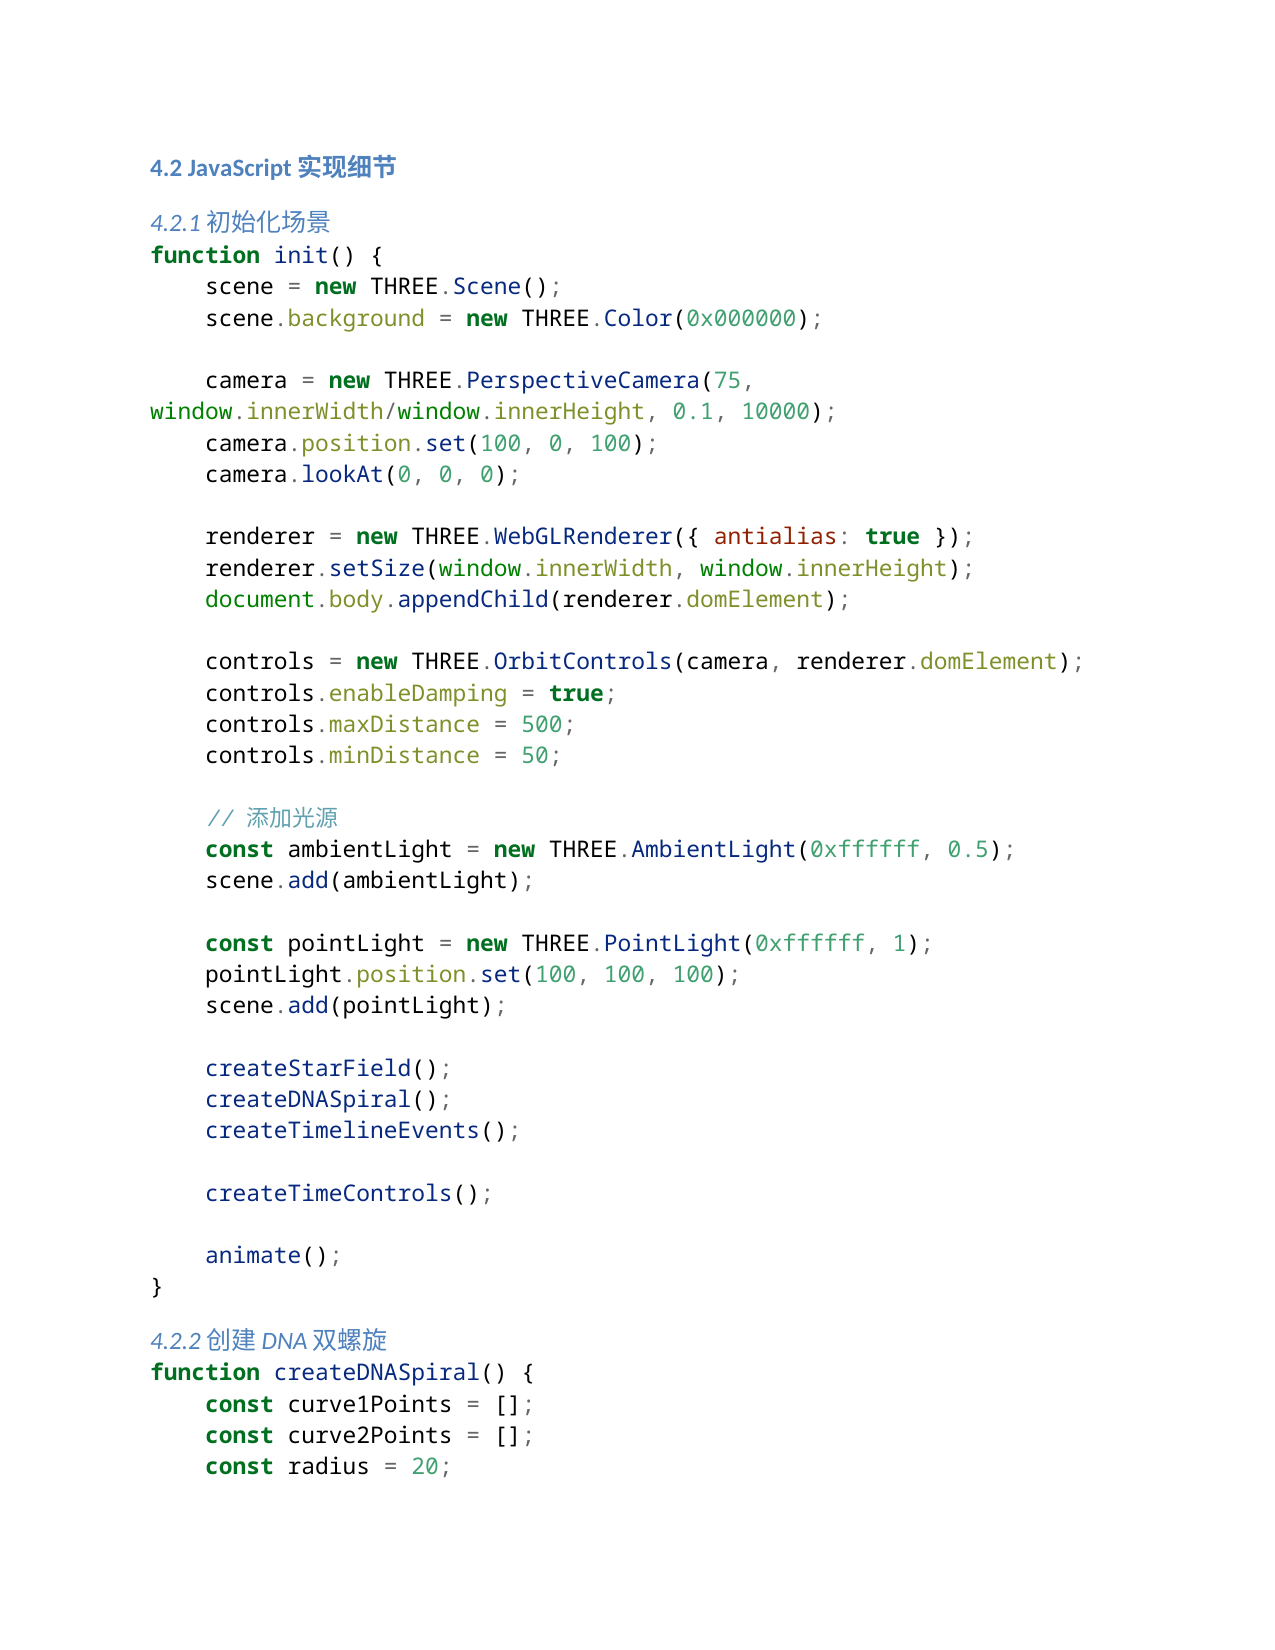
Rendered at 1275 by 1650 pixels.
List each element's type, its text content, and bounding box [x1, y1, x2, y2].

subtitle 4.2.1 初始化场景 [150, 205, 1125, 239]
subtitle 4.2.2 创建DNA双螺旋 [150, 1322, 1125, 1356]
text function init() { scene = new THREE.Scene(); scene.background = new THREE.Color(0x000000); camera = new THREE.PerspectiveCamera(75, window.innerWidth/window.innerHeight, 0.1, 10000); camera.position.set(100, 0, 100); camera.lookAt(0, 0, 0); renderer = new THREE.WebGLRenderer({ antialias: true }); renderer.setSize(window.innerWidth, window.innerHeight); document.body.appendChild(renderer.domElement); controls = new THREE.OrbitControls(camera, renderer.domElement); controls.enableDamping = true; controls.maxDistance = 500; controls.minDistance = 50; // 添加光源 const ambientLight = new THREE.AmbientLight(0xffffff, 0.5); scene.add(ambientLight); const pointLight = new THREE.PointLight(0xffffff, 1); pointLight.position.set(100, 100, 100); scene.add(pointLight); createStarField(); createDNASpiral(); createTimelineEvents(); createTimeControls(); animate(); } [150, 239, 1125, 1301]
subtitle 4.2 JavaScript实现细节 [150, 150, 1125, 184]
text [150, 1356, 1125, 1481]
